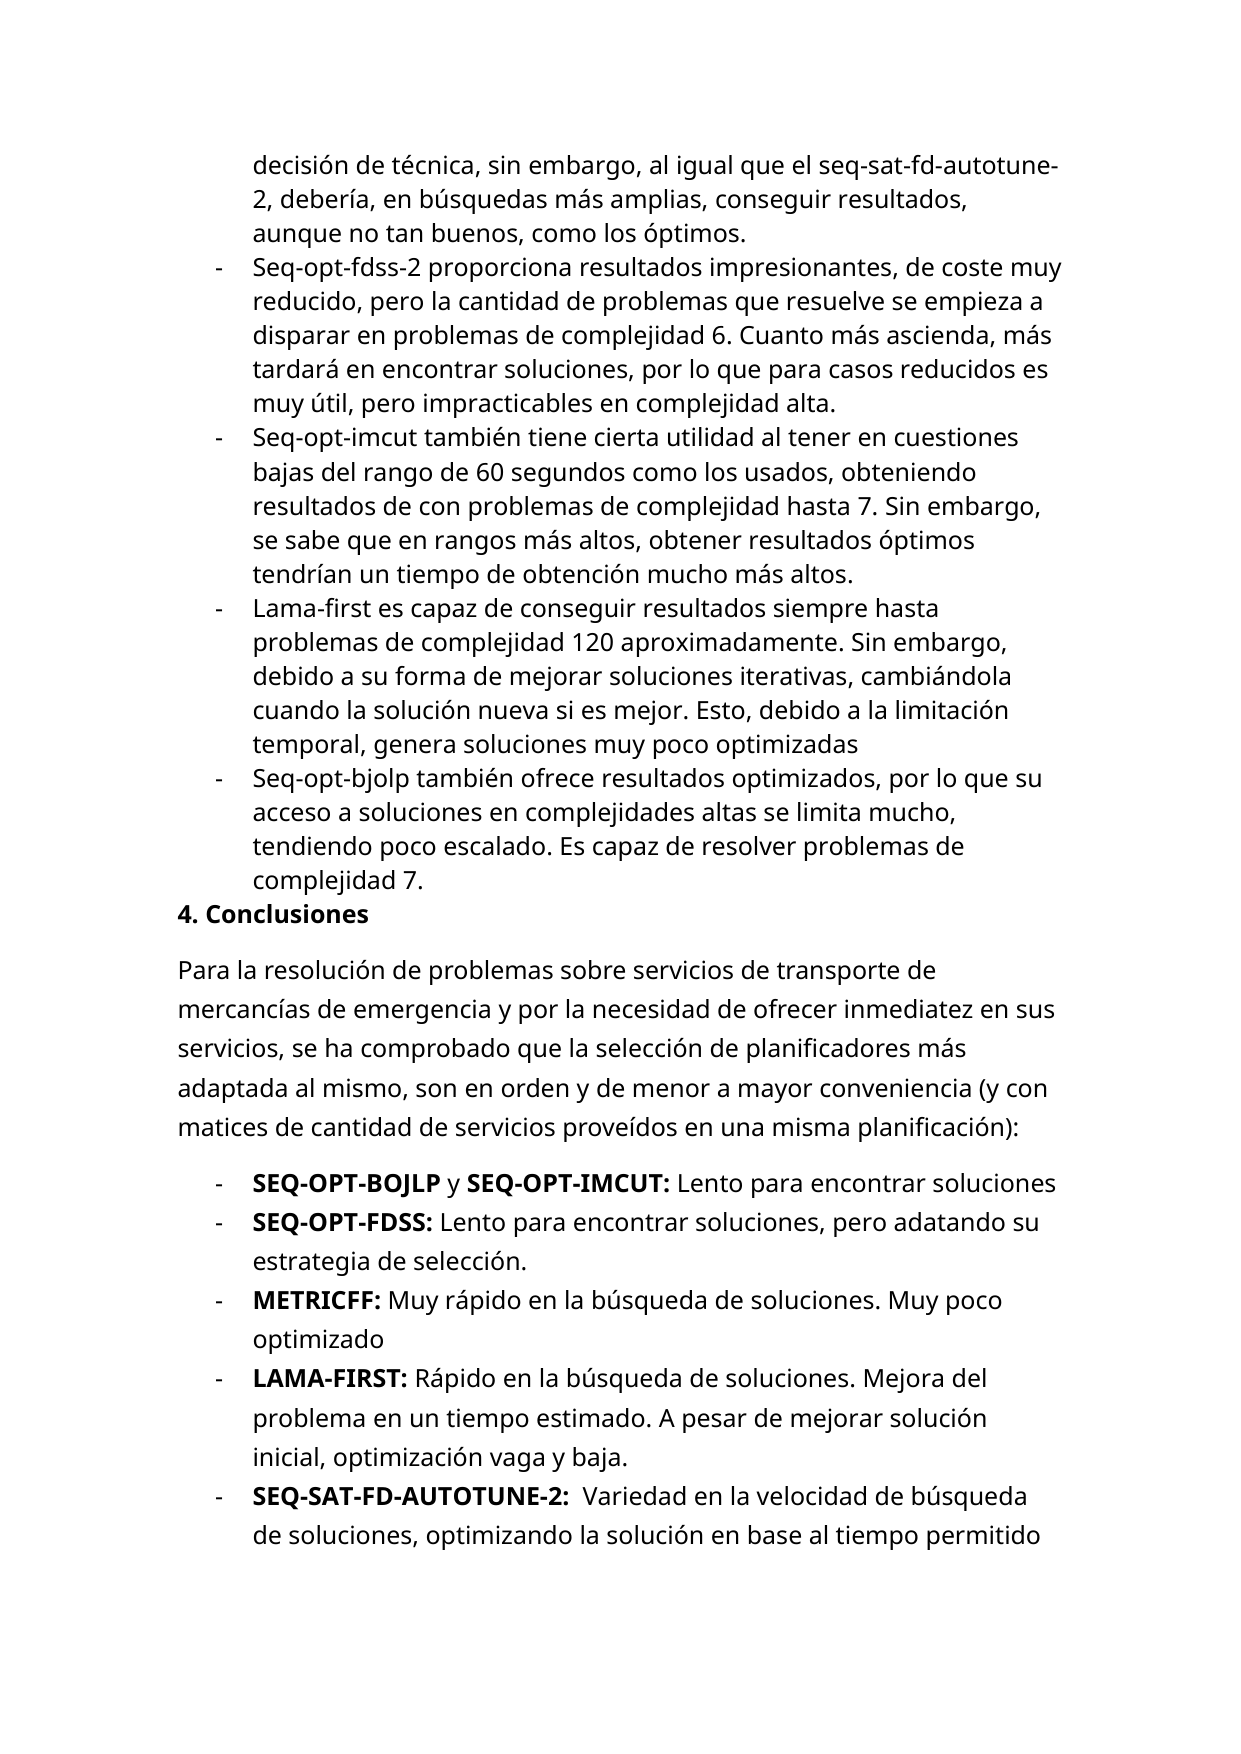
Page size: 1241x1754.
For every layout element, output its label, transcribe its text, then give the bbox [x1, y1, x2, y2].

list Seq-opt-bjolp también ofrece resultados optimizados, por lo que su acceso a soluciones en complejidades altas se limita mucho, tendiendo poco escalado. Es capaz de resolver problemas de complejidad 7. [215, 761, 1063, 897]
list LAMA-FIRST: Rápido en la búsqueda de soluciones. Mejora del problema en un tiempo estimado. A pesar de mejorar solución inicial, optimización vaga y baja. [215, 1361, 1063, 1473]
list SEQ-OPT-FDSS: Lento para encontrar soluciones, pero adatando su estrategia de selección. [215, 1204, 1063, 1278]
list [215, 148, 1063, 250]
list Seq-opt-fdss-2 proporciona resultados impresionantes, de coste muy reducido, pero la cantidad de problemas que resuelve se empieza a disparar en problemas de complejidad 6. Cuanto más ascienda, más tardará en encontrar soluciones, por lo que para casos reducidos es muy útil, pero impracticables en complejidad alta. [215, 250, 1063, 420]
list SEQ-OPT-BOJLP y SEQ-OPT-IMCUT: Lento para encontrar soluciones [215, 1165, 1063, 1199]
list METRICFF: Muy rápido en la búsqueda de soluciones. Muy poco optimizado [215, 1283, 1063, 1356]
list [215, 1479, 1063, 1552]
text 4. Conclusiones [177, 897, 1063, 931]
list Seq-opt-imcut también tiene cierta utilidad al tener en cuestiones bajas del rango de 60 segundos como los usados, obteniendo resultados de con problemas de complejidad hasta 7. Sin embargo, se sabe que en rangos más altos, obtener resultados óptimos tendrían un tiempo de obtención mucho más altos. [215, 420, 1063, 590]
text Para la resolución de problemas sobre servicios de transporte de mercancías de emergencia y por la necesidad de ofrecer inmediatez en sus servicios, se ha comprobado que la selección de planificadores más adaptada al mismo, son en orden y de menor a mayor conveniencia (y con matices de cantidad de servicios proveídos en una misma planificación): [177, 953, 1063, 1143]
list Lama-first es capaz de conseguir resultados siempre hasta problemas de complejidad 120 aproximadamente. Sin embargo, debido a su forma de mejorar soluciones iterativas, cambiándola cuando la solución nueva si es mejor. Esto, debido a la limitación temporal, genera soluciones muy poco optimizadas [215, 590, 1063, 761]
